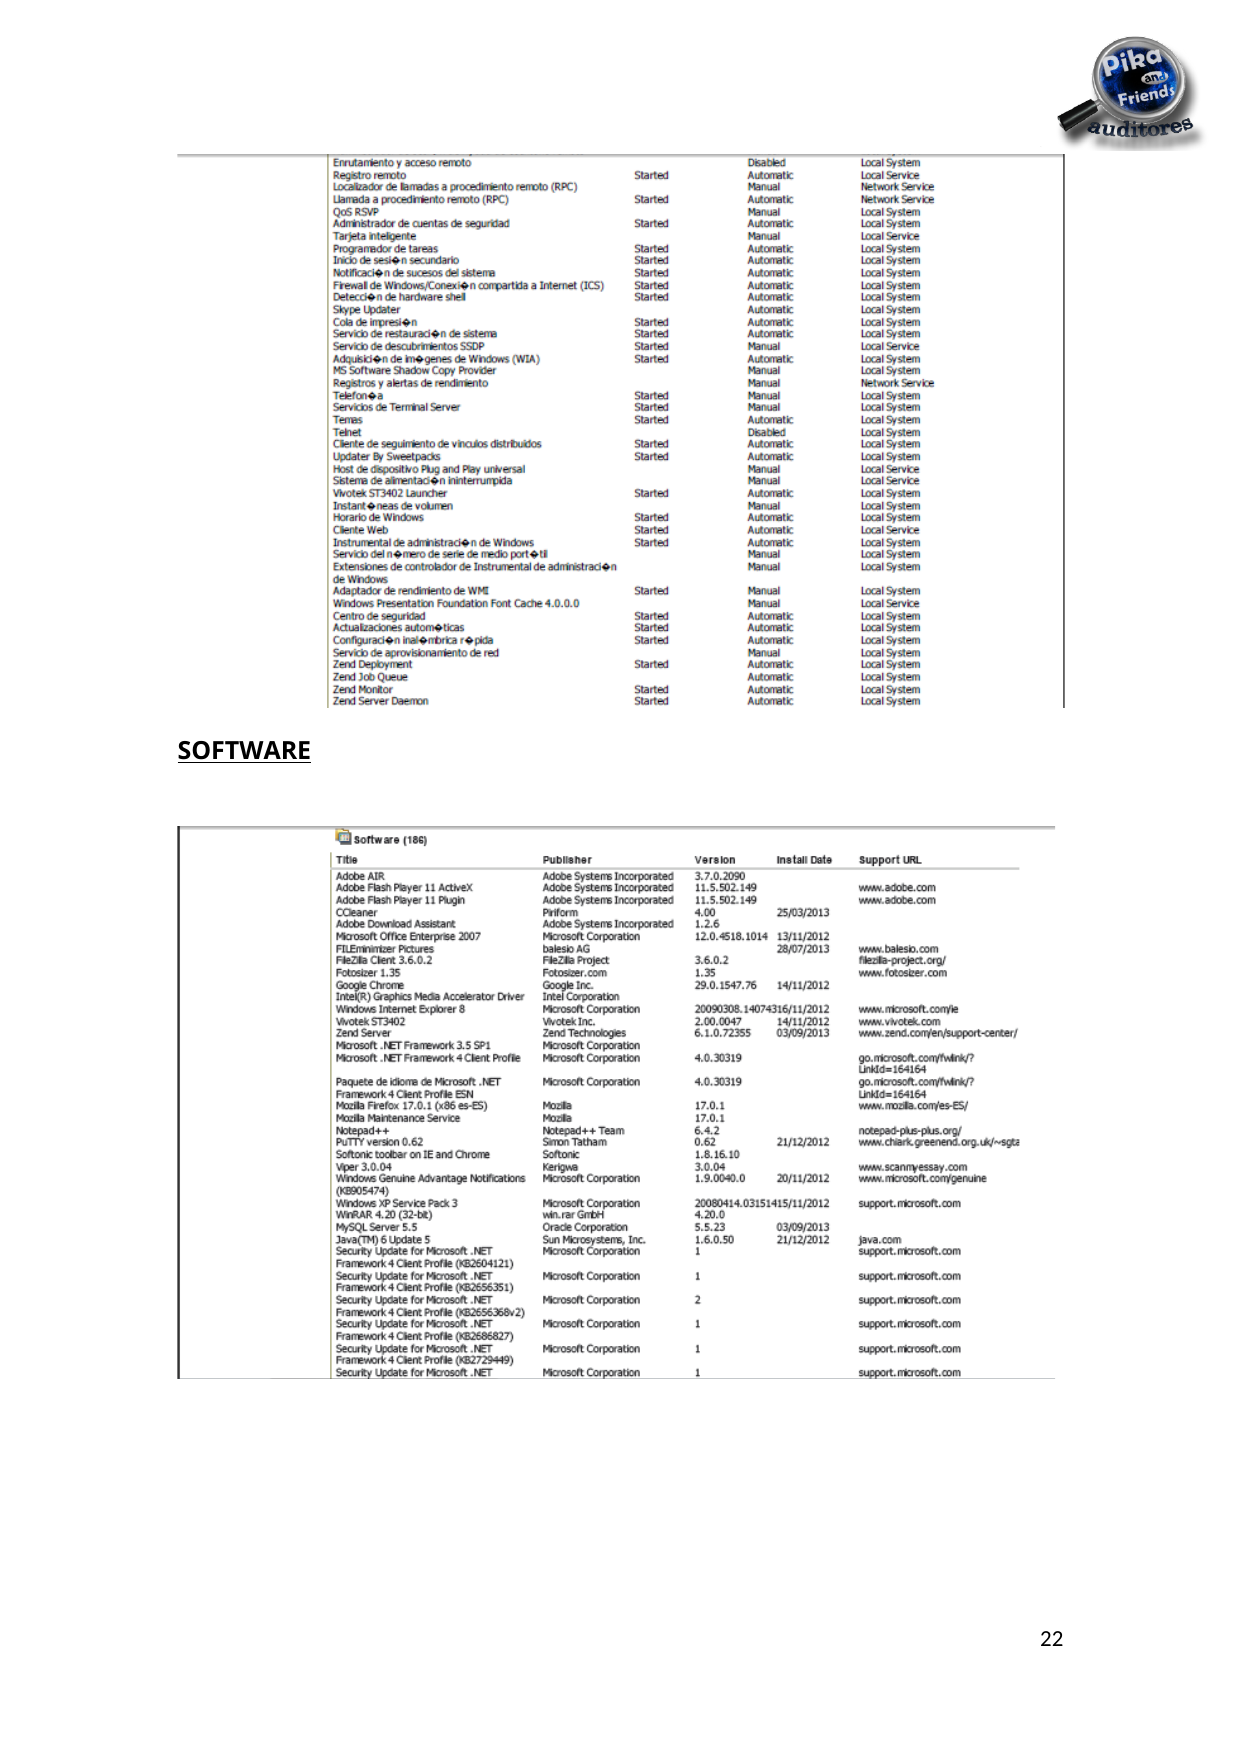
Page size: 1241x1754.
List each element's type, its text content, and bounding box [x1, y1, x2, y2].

text SOFTWARE [177, 733, 1063, 767]
picture [1031, 11, 1218, 151]
picture [177, 826, 1056, 1379]
picture [177, 154, 1065, 708]
